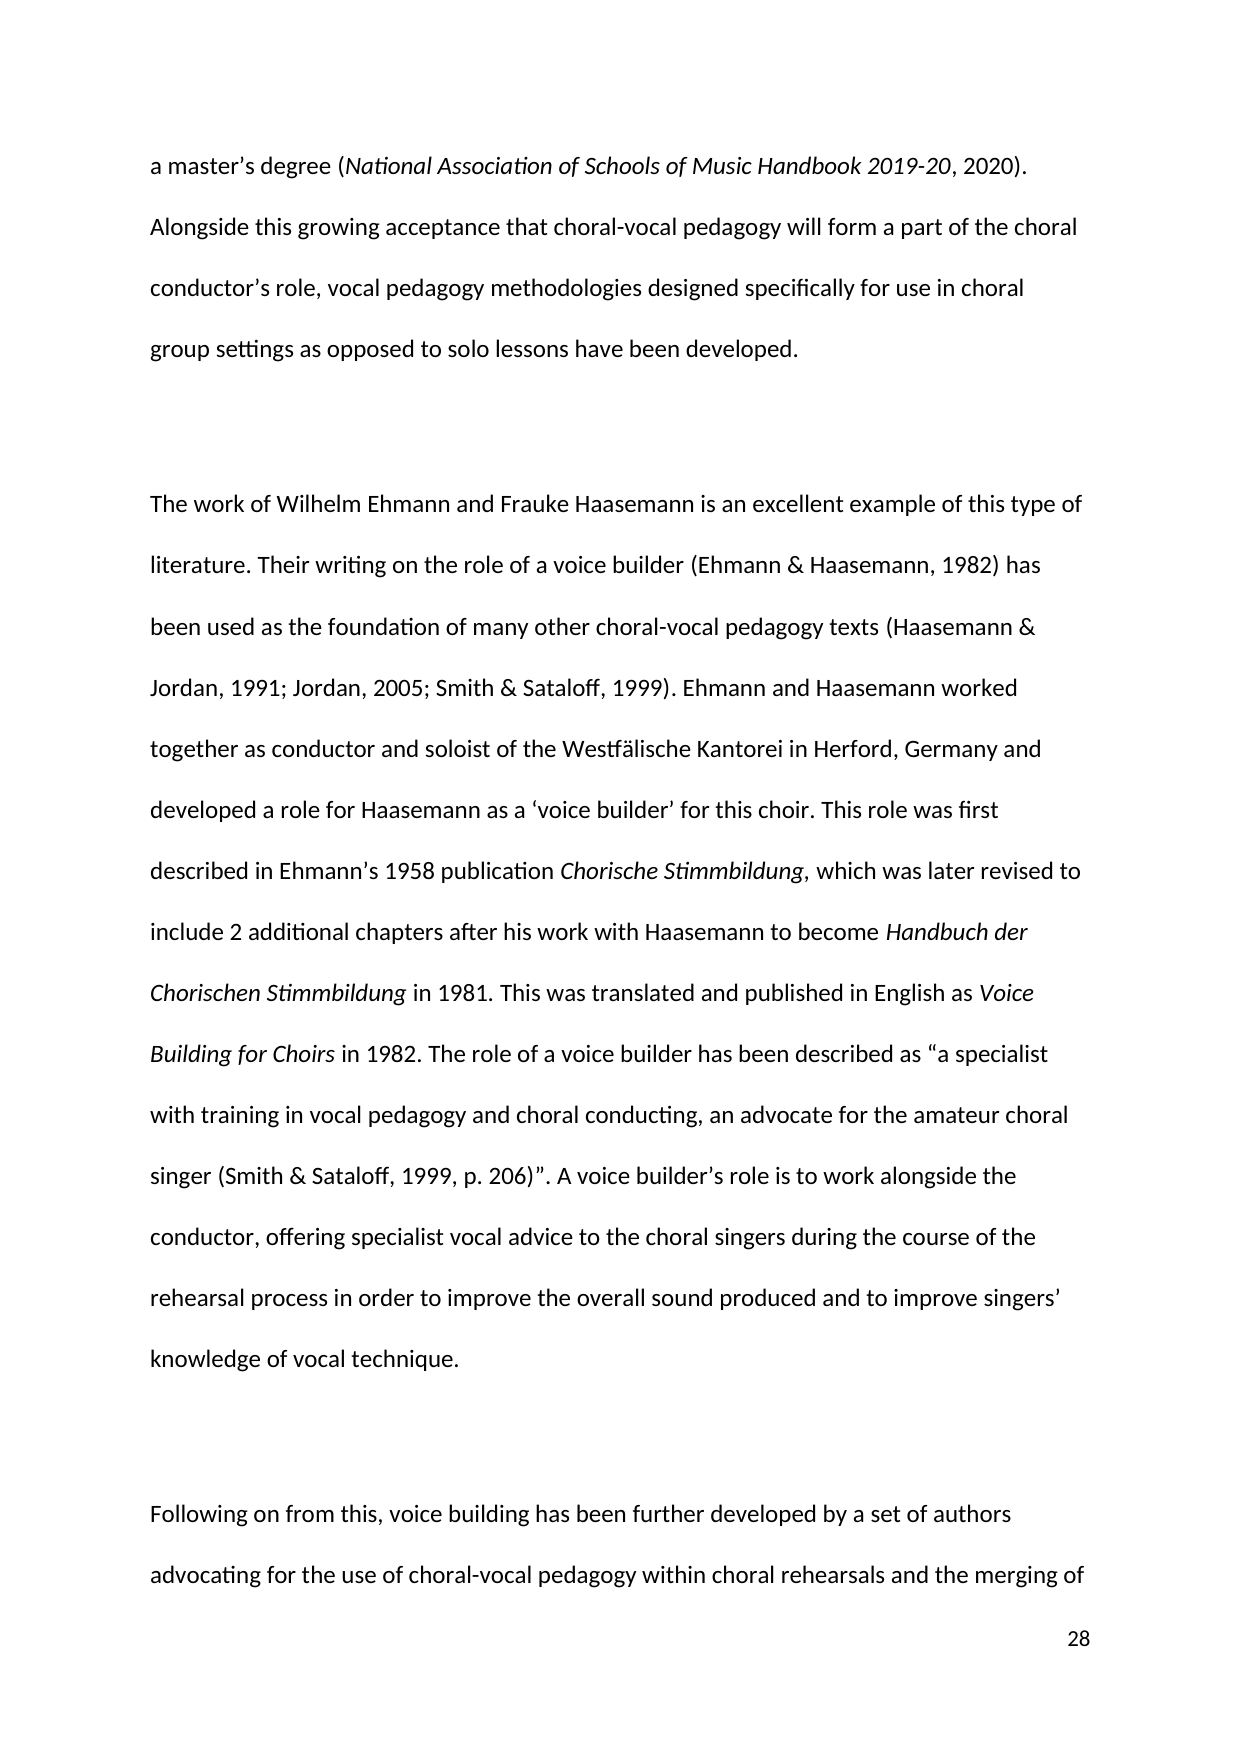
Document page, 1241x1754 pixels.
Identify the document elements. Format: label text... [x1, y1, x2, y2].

text The work of Wilhelm Ehmann and Frauke Haasemann is an excellent example of this type of literature. Their writing on the role of a voice builder (Ehmann & Haasemann, 1982) has been used as the foundation of many other choral-vocal pedagogy texts (Haasemann & Jordan, 1991; Jordan, 2005; Smith & Sataloff, 1999). Ehmann and Haasemann worked together as conductor and soloist of the Westfälische Kantorei in Herford, Germany and developed a role for Haasemann as a ‘voice builder’ for this choir. This role was first described in Ehmann’s 1958 publication Chorische Stimmbildung, which was later revised to include 2 additional chapters after his work with Haasemann to become Handbuch der Chorischen Stimmbildung in 1981. This was translated and published in English as Voice Building for Choirs in 1982. The role of a voice builder has been described as “a specialist with training in vocal pedagogy and choral conducting, an advocate for the amateur choral singer (Smith & Sataloff, 1999, p. 206)”. A voice builder’s role is to work alongside the conductor, offering specialist vocal advice to the choral singers during the course of the rehearsal process in order to improve the overall sound produced and to improve singers’ knowledge of vocal technique. [150, 488, 1090, 1374]
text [150, 150, 1090, 364]
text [150, 1498, 1090, 1590]
